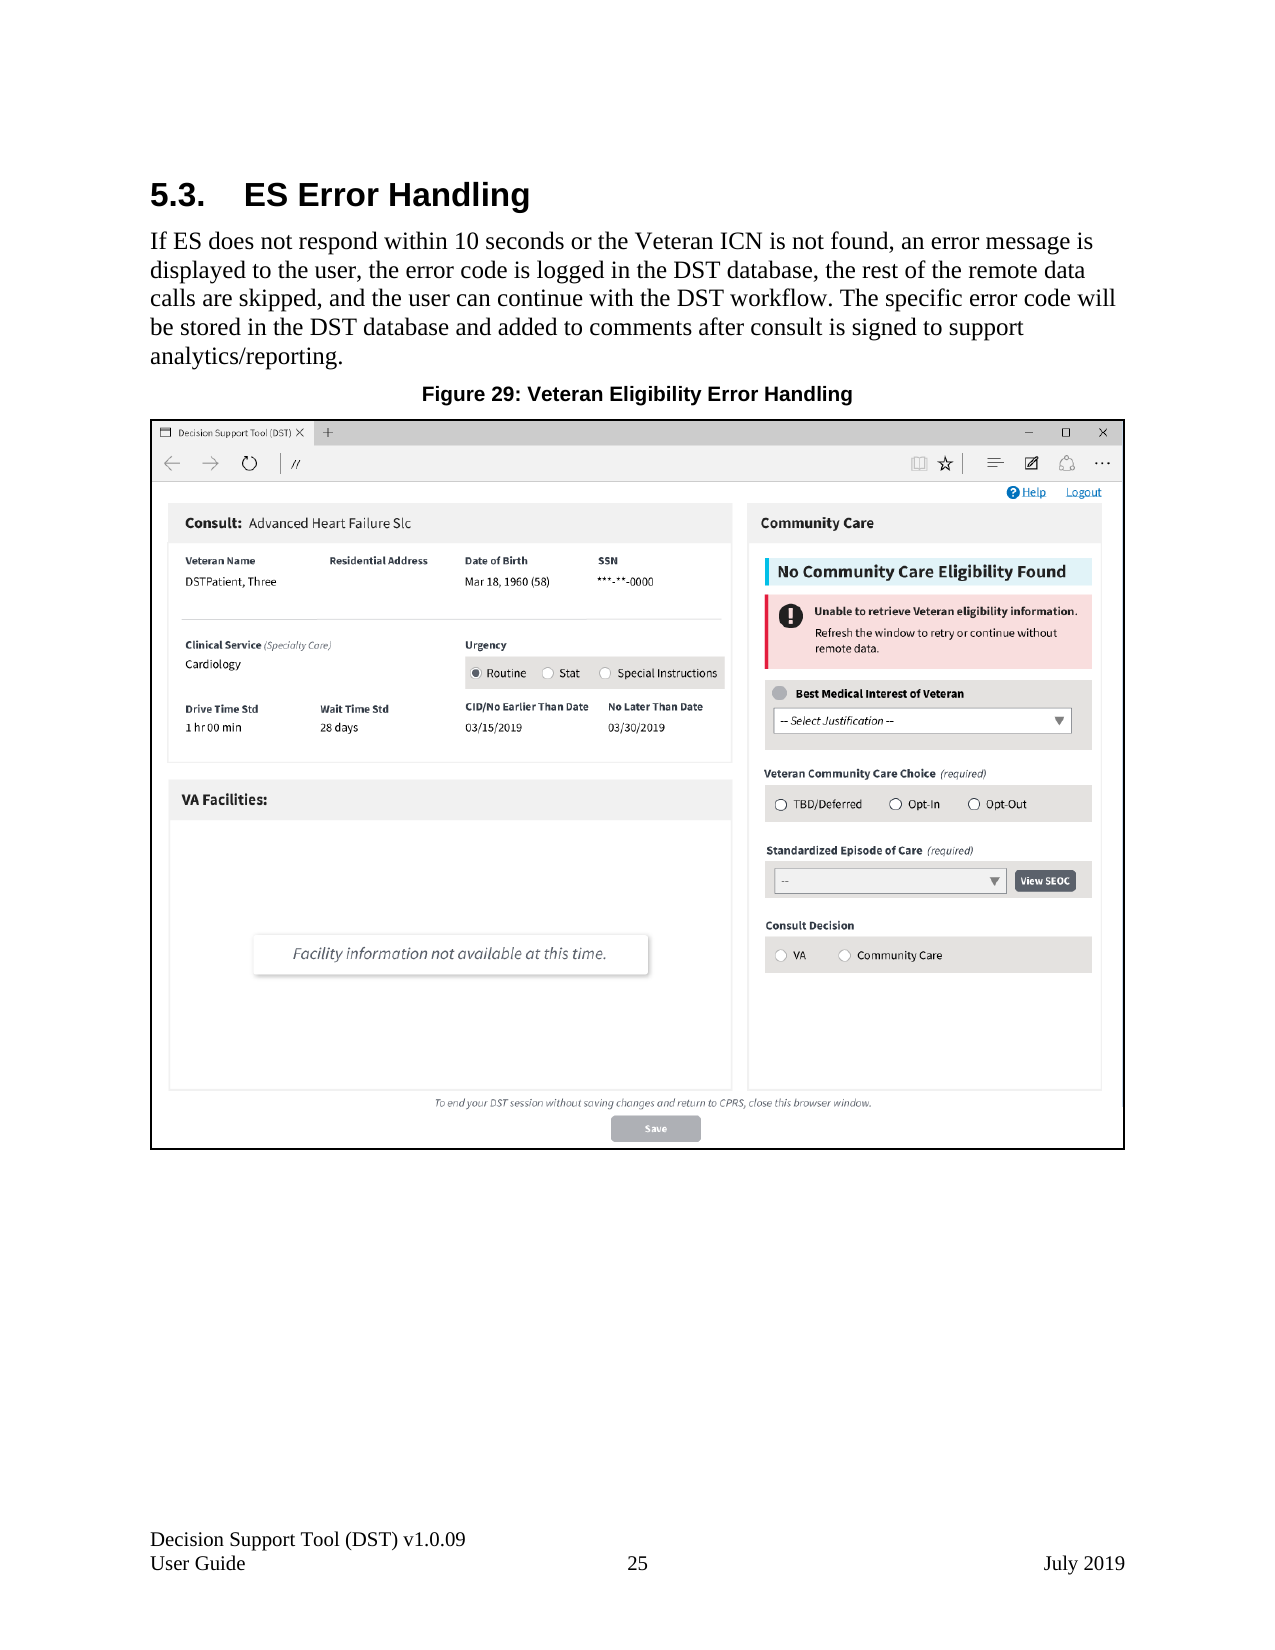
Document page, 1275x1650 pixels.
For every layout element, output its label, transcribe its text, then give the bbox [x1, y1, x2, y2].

subtitle ES Error Handling [150, 175, 1125, 213]
text If ES does not respond within 10 seconds or the Veteran ICN is not found, an error message is displayed to the user, the error code is logged in the DST database, the rest of the remote data calls are skipped, and the user can continue with the DST workflow. The specific error code will be stored in the DST database and added to comments after consult is signed to support analytics/reporting. [150, 226, 1125, 370]
picture [152, 421, 1123, 1148]
text Figure 29: Veteran Eligibility Error Handling [150, 382, 1125, 406]
